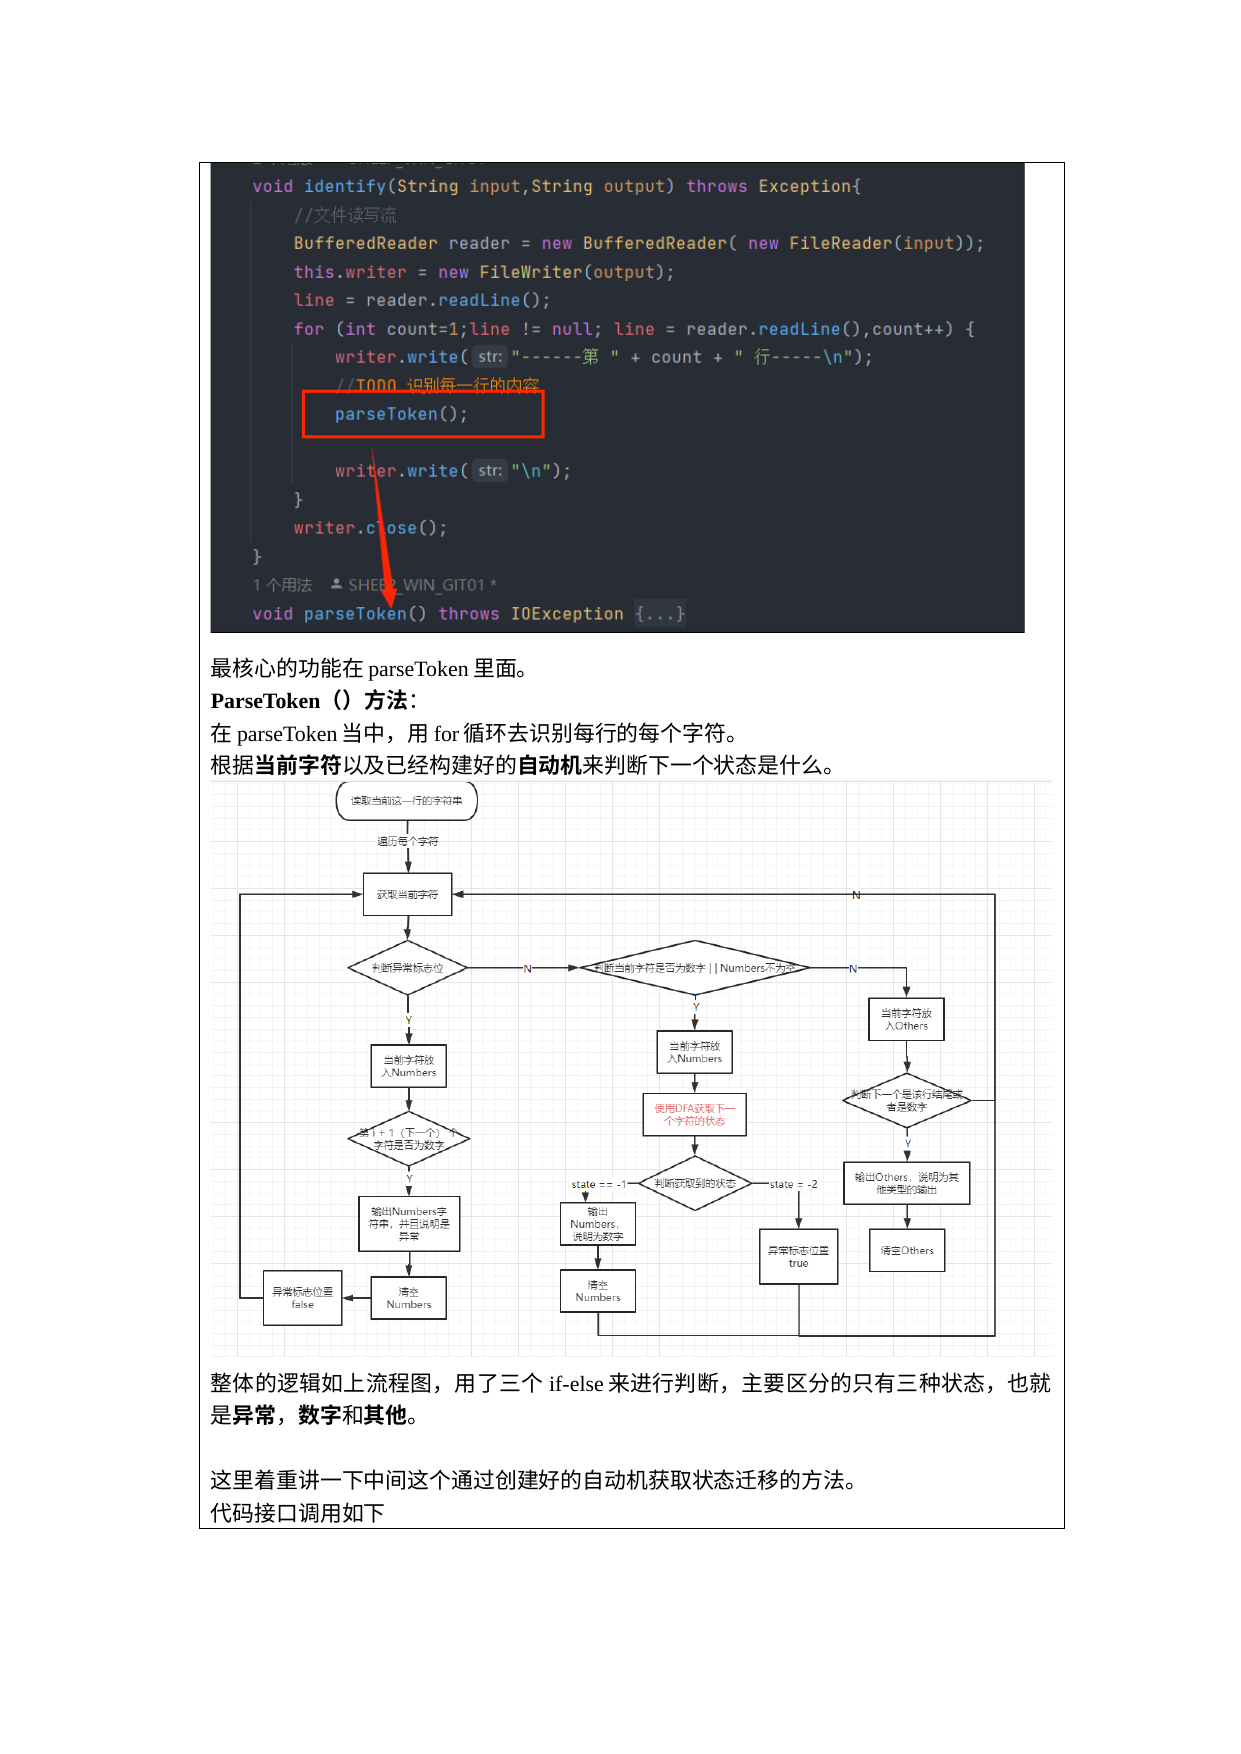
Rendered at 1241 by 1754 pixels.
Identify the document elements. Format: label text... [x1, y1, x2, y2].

picture [210, 163, 1025, 633]
picture [210, 780, 1053, 1357]
